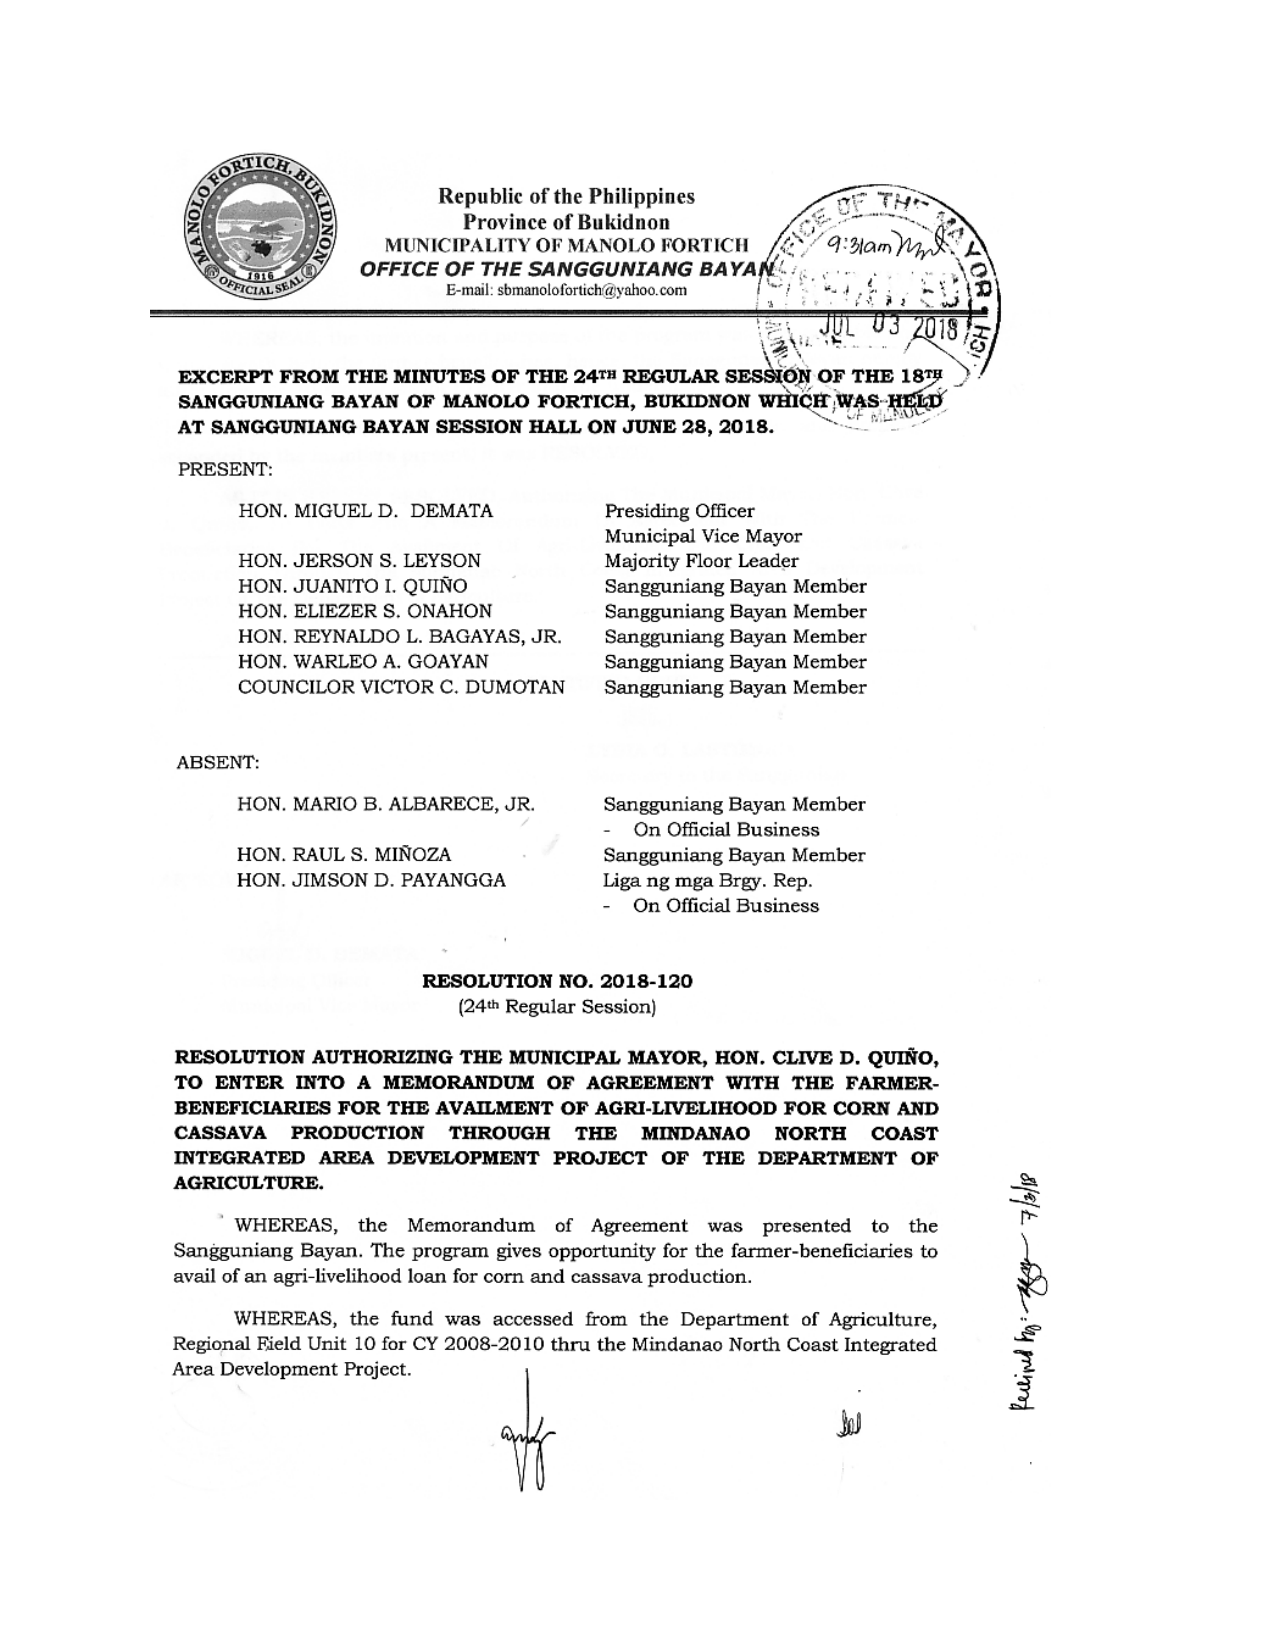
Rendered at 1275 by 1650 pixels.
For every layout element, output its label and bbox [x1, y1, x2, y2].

picture [150, 149, 1051, 1500]
